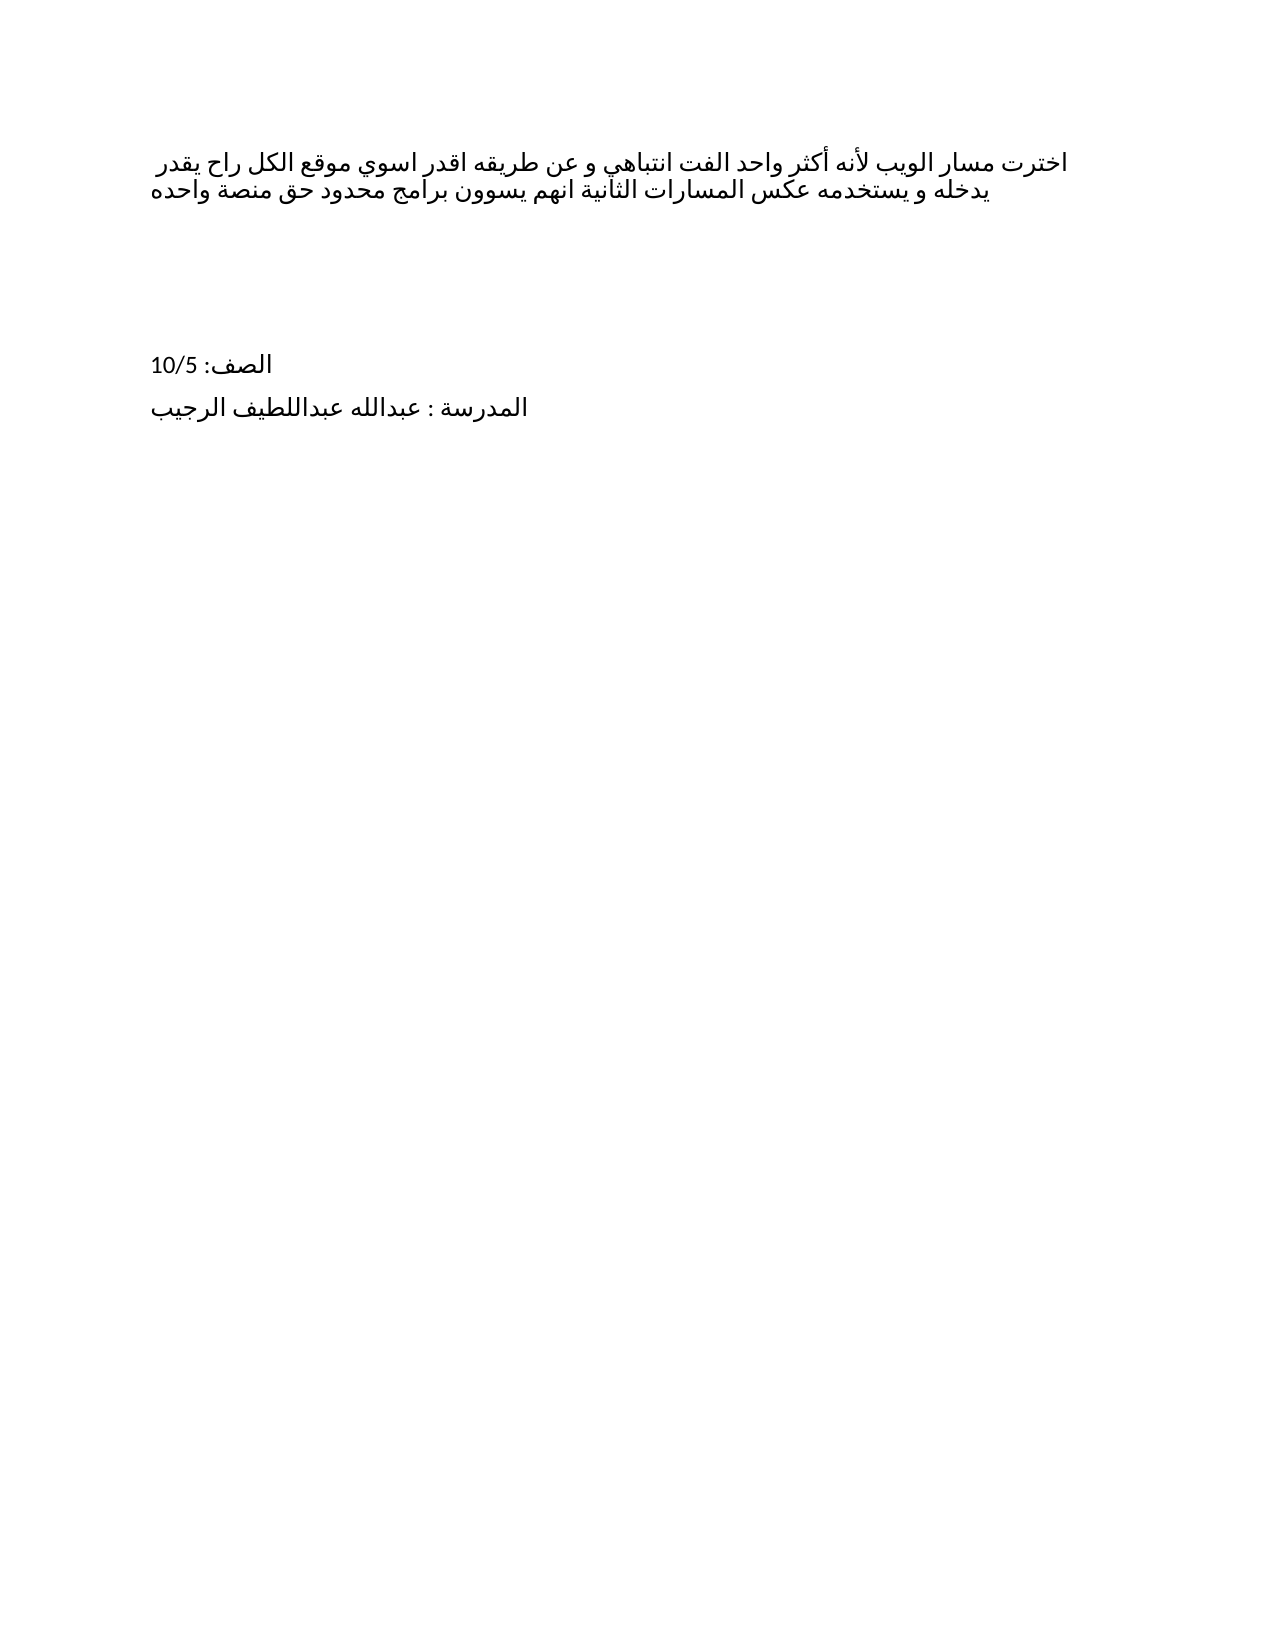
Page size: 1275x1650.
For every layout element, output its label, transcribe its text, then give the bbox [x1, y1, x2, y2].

text اخترت مسار الويب لأنه أكثر واحد الفت انتباهي و عن طريقه اقدر اسوي موقع الكل راح يقدر يدخله و يستخدمه عكس المسارات الثانية انهم يسوون برامج محدود حق منصة واحده [150, 150, 1125, 204]
text المدرسة : عبدالله عبداللطيف الرجيب [150, 395, 1125, 422]
text الصف: 10/5 [150, 352, 1125, 378]
